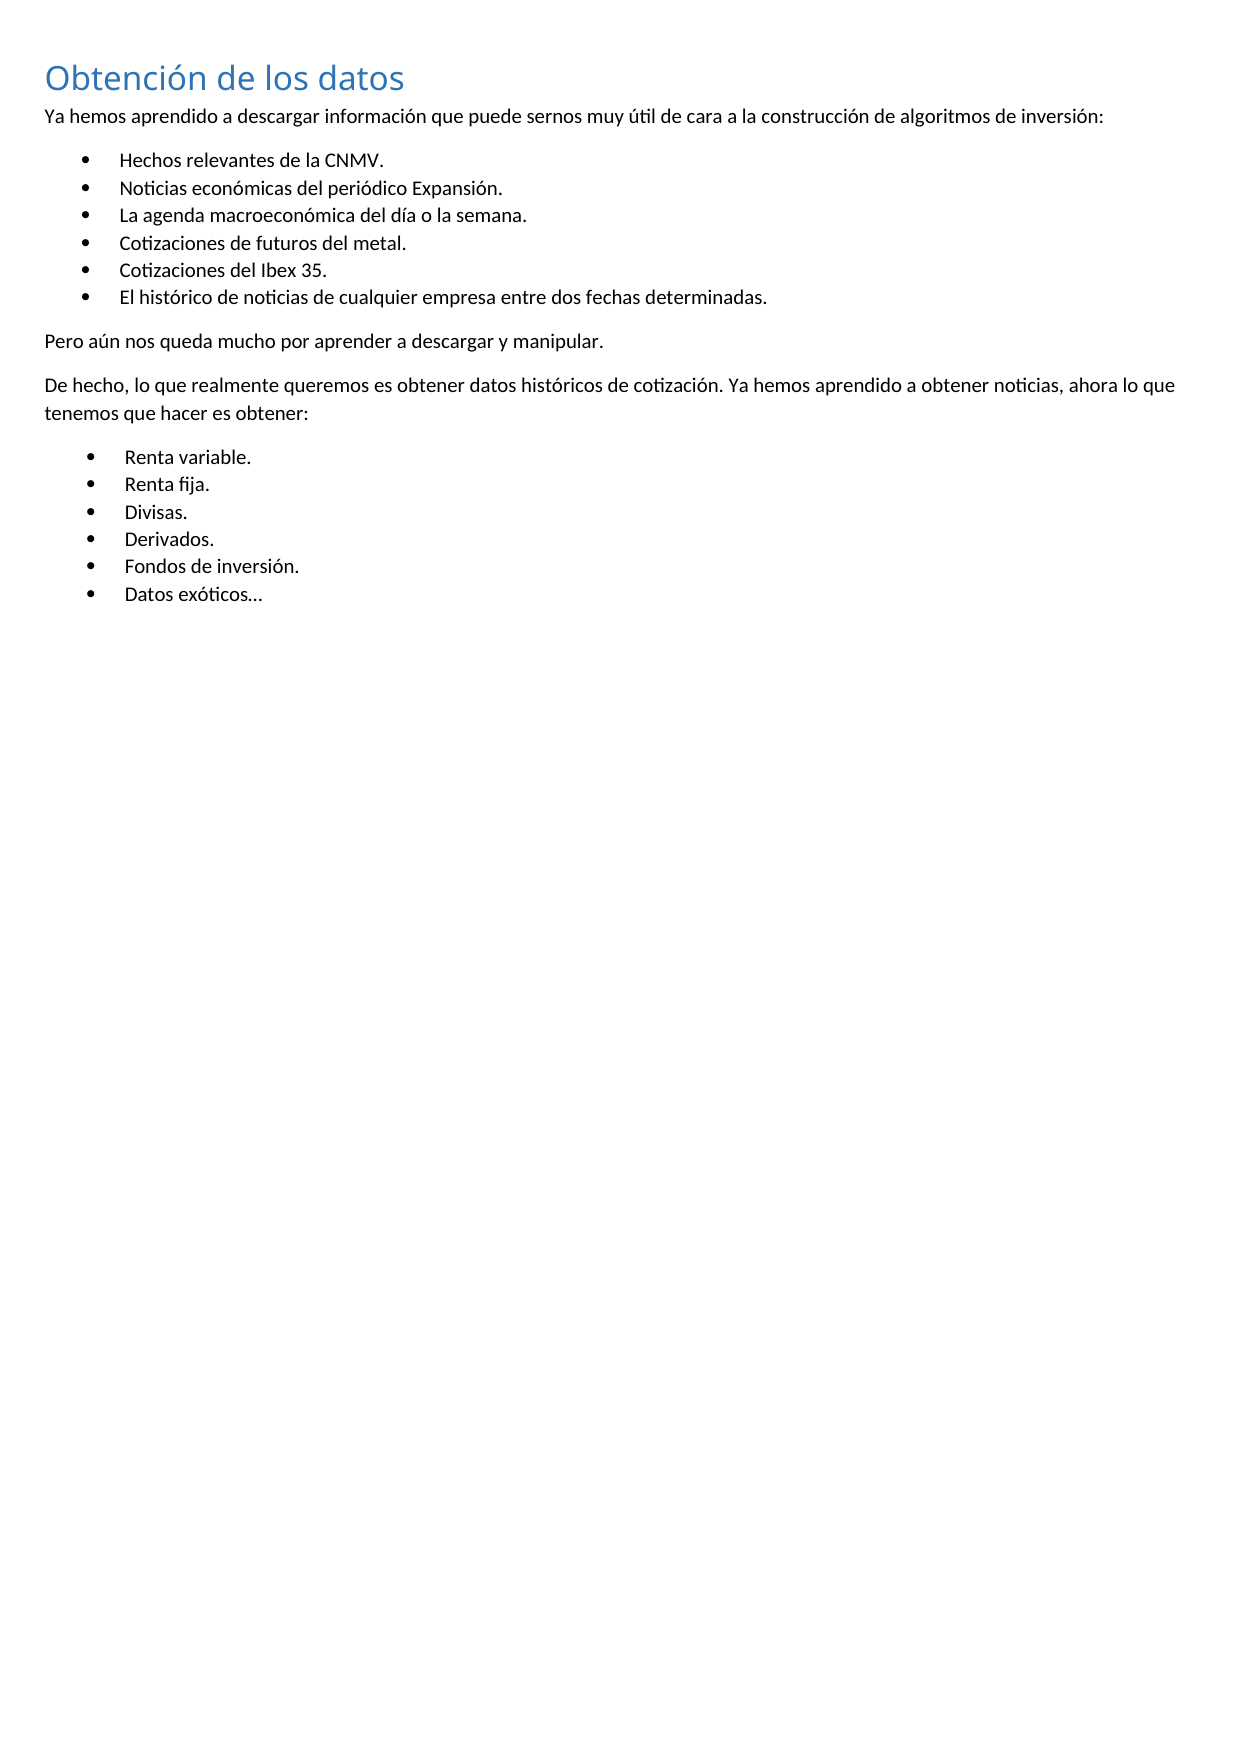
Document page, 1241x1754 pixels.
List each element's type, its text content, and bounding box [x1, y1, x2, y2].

list Datos exóticos… [87, 581, 1196, 607]
list Renta fija. [87, 472, 1196, 497]
list Derivados. [87, 526, 1196, 552]
text De hecho, lo que realmente queremos es obtener datos históricos de cotización. Ya hemos aprendido a obtener noticias, ahora lo que tenemos que hacer es obtener: [44, 373, 1196, 426]
subtitle Obtención de los datos [44, 54, 1196, 100]
list Fondos de inversión. [87, 554, 1196, 579]
list Cotizaciones de futuros del metal. [82, 230, 1196, 255]
list Renta variable. [87, 444, 1196, 469]
list Hechos relevantes de la CNMV. [82, 148, 1196, 173]
list Divisas. [87, 499, 1196, 524]
text Pero aún nos queda mucho por aprender a descargar y manipular. [44, 329, 1196, 354]
list Noticias económicas del periódico Expansión. [82, 175, 1196, 200]
list Cotizaciones del Ibex 35. [82, 257, 1196, 283]
list La agenda macroeconómica del día o la semana. [82, 202, 1196, 228]
list El histórico de noticias de cualquier empresa entre dos fechas determinadas. [82, 284, 1196, 310]
text Ya hemos aprendido a descargar información que puede sernos muy útil de cara a la construcción de algoritmos de inversión: [44, 103, 1196, 129]
